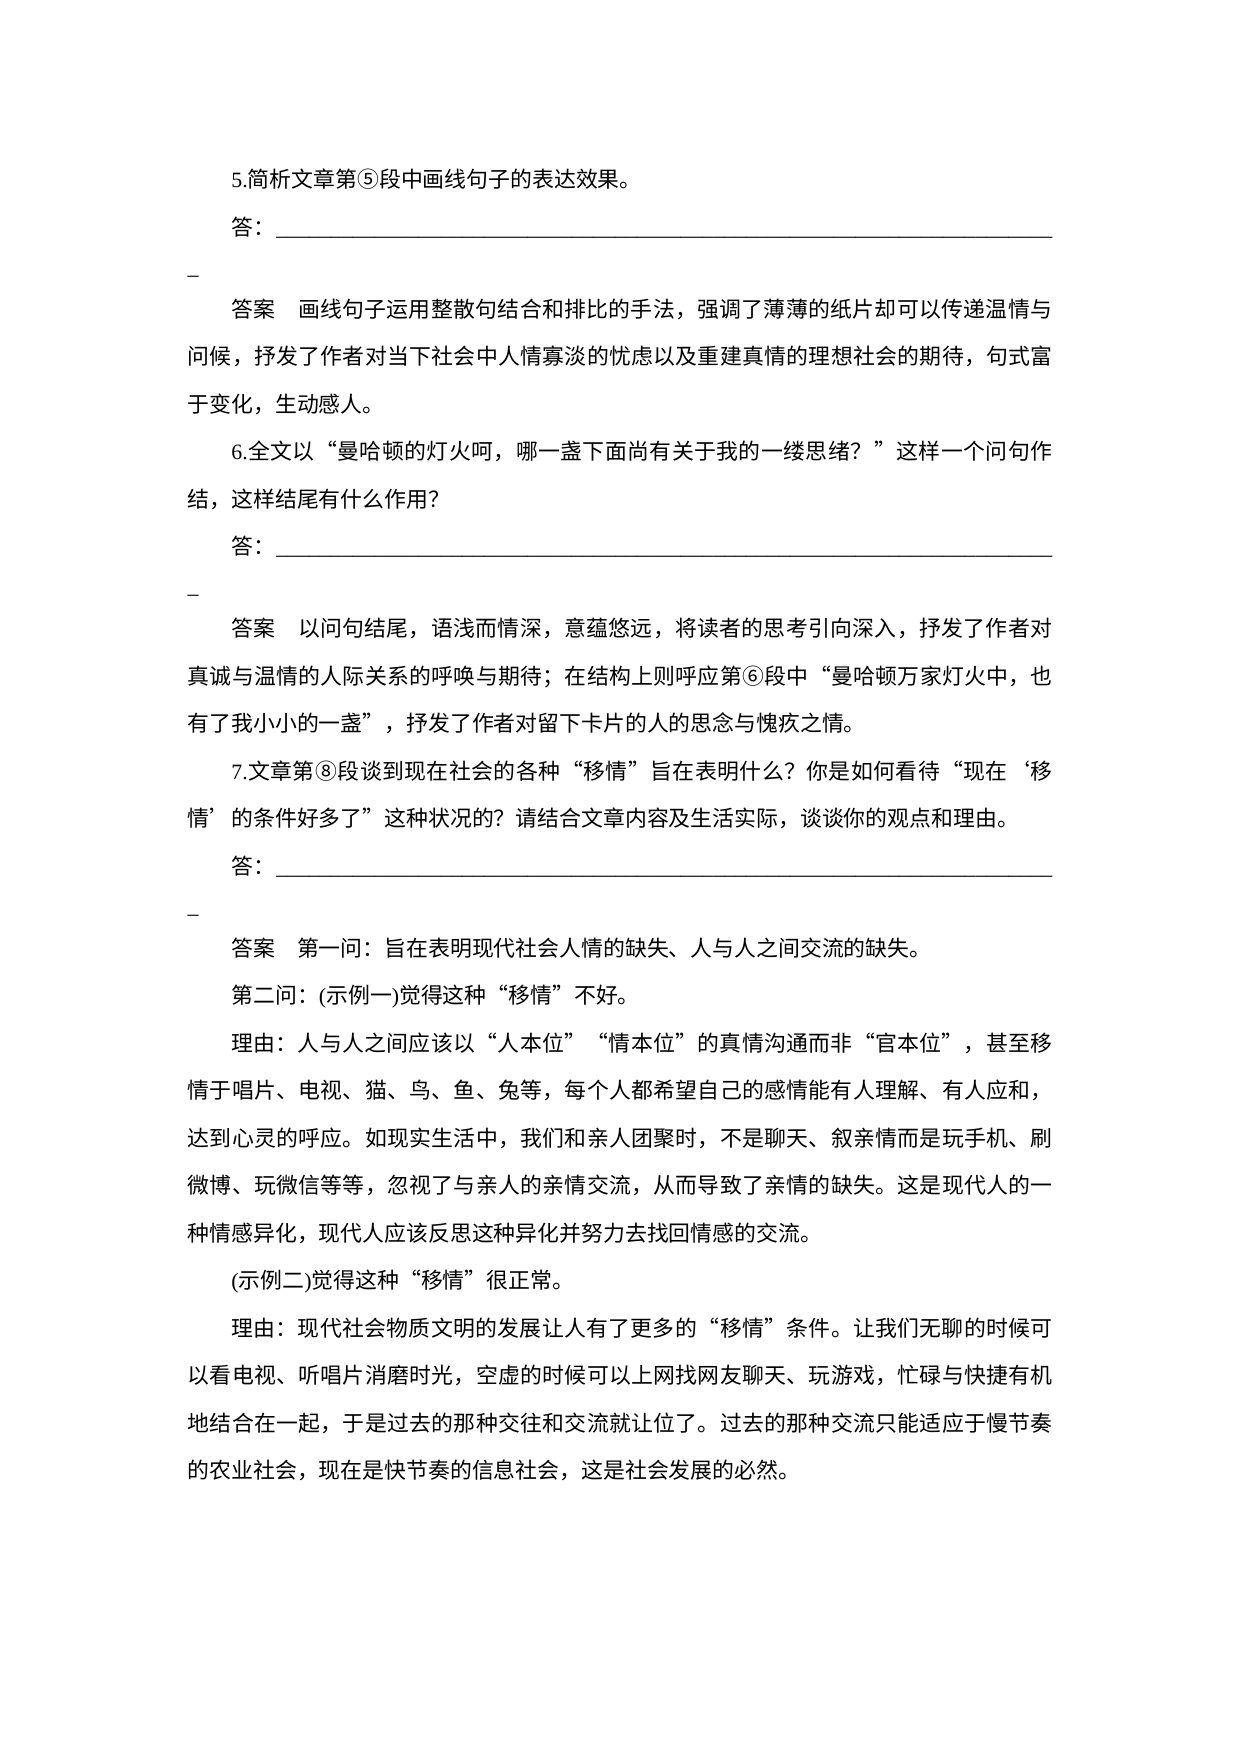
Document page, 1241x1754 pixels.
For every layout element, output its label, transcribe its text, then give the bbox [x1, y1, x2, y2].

text 理由：人与人之间应该以“人本位”“情本位”的真情沟通而非“官本位”，甚至移情于唱片、电视、猫、鸟、鱼、兔等，每个人都希望自己的感情能有人理解、有人应和，达到心灵的呼应。如现实生活中，我们和亲人团聚时，不是聊天、叙亲情而是玩手机、刷微博、玩微信等等，忽视了与亲人的亲情交流，从而导致了亲情的缺失。这是现代人的一种情感异化，现代人应该反思这种异化并努力去找回情感的交流。 [187, 1026, 1053, 1247]
text (示例二)觉得这种“移情”很正常。 [187, 1263, 1053, 1295]
text 答：________________________________________________________________________ [187, 849, 1053, 918]
text 7.文章第⑧段谈到现在社会的各种“移情”旨在表明什么？你是如何看待“现在‘移情’的条件好多了”这种状况的？请结合文章内容及生活实际，谈谈你的观点和理由。 [187, 754, 1053, 833]
text 第二问：(示例一)觉得这种“移情”不好。 [187, 978, 1053, 1010]
text 答案 第一问：旨在表明现代社会人情的缺失、人与人之间交流的缺失。 [187, 931, 1053, 962]
text 6.全文以“曼哈顿的灯火呵，哪一盏下面尚有关于我的一缕思绪？”这样一个问句作结，这样结尾有什么作用？ [187, 434, 1053, 513]
text 答案 画线句子运用整散句结合和排比的手法，强调了薄薄的纸片却可以传递温情与问候，抒发了作者对当下社会中人情寡淡的忧虑以及重建真情的理想社会的期待，句式富于变化，生动感人。 [187, 292, 1053, 418]
text 答案 以问句结尾，语浅而情深，意蕴悠远，将读者的思考引向深入，抒发了作者对真诚与温情的人际关系的呼唤与期待；在结构上则呼应第⑥段中“曼哈顿万家灯火中，也有了我小小的一盏”，抒发了作者对留下卡片的人的思念与愧疚之情。 [187, 611, 1053, 738]
text 答：________________________________________________________________________ [187, 209, 1053, 279]
text 答：________________________________________________________________________ [187, 529, 1053, 598]
text 5.简析文章第⑤段中画线句子的表达效果。 [187, 162, 1053, 194]
text 理由：现代社会物质文明的发展让人有了更多的“移情”条件。让我们无聊的时候可以看电视、听唱片消磨时光，空虚的时候可以上网找网友聊天、玩游戏，忙碌与快捷有机地结合在一起，于是过去的那种交往和交流就让位了。过去的那种交流只能适应于慢节奏的农业社会，现在是快节奏的信息社会，这是社会发展的必然。 [187, 1311, 1053, 1485]
